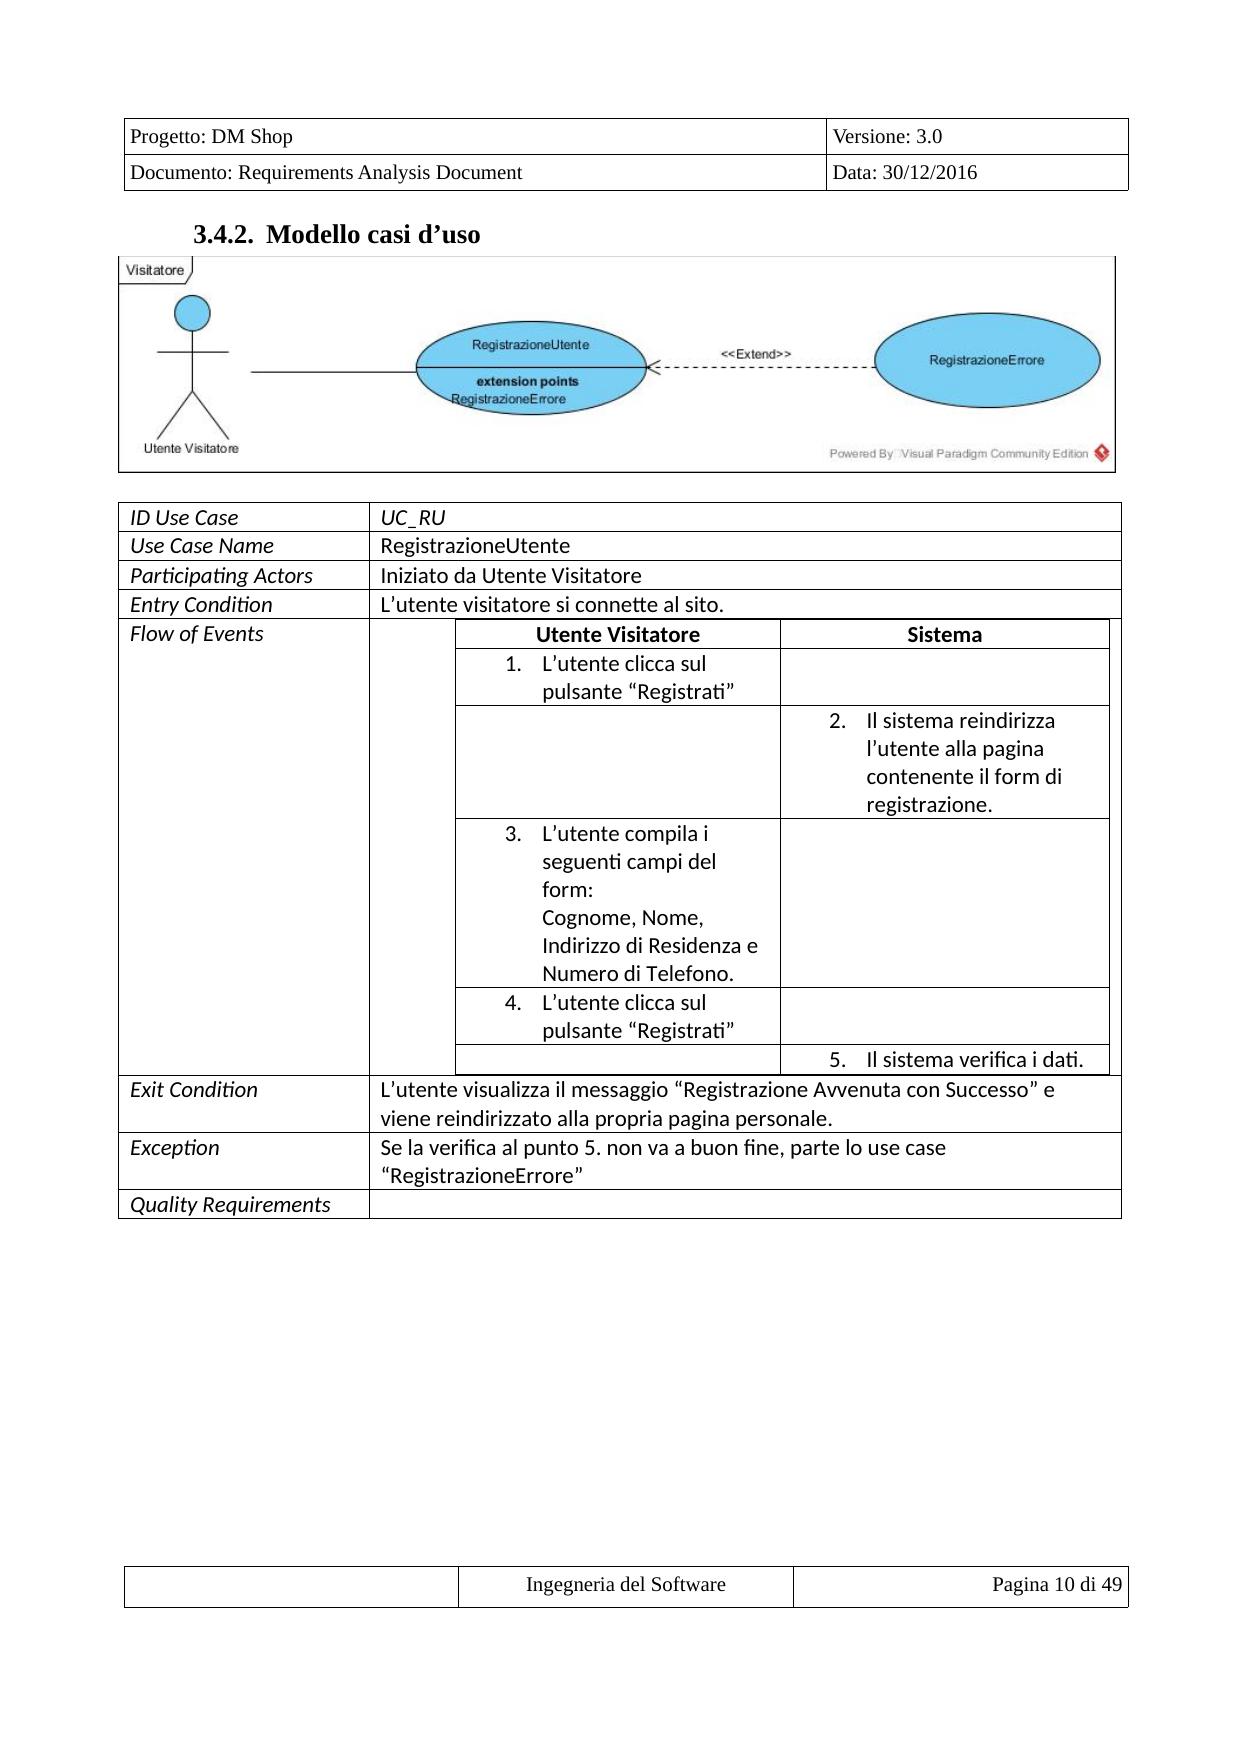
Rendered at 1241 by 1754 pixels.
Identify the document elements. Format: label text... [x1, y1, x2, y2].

table_cell [456, 988, 780, 1044]
table_cell Flow of Events [119, 619, 369, 1074]
table_cell Exception [119, 1133, 369, 1189]
table_cell [781, 988, 1109, 1044]
table_cell [781, 649, 1109, 705]
table_cell [456, 819, 780, 987]
table_cell [456, 620, 780, 648]
table_header ID Use Case [119, 503, 369, 531]
table_cell Iniziato da Utente Visitatore [370, 561, 1121, 589]
table_cell RegistrazioneUtente [370, 532, 1121, 560]
table_cell Se la verifica al punto 5. non va a buon fine, parte lo use case “RegistrazioneErrore” [370, 1133, 1121, 1189]
subtitle Modello casi d’uso [193, 218, 1122, 250]
picture [118, 256, 1116, 473]
table_cell [456, 649, 780, 705]
table_cell Quality Requirements [119, 1190, 369, 1218]
table_cell [370, 1190, 1121, 1218]
table_cell [781, 620, 1109, 648]
table_cell L’utente visitatore si connette al sito. [370, 590, 1121, 618]
table_cell [370, 619, 455, 1074]
table_cell Entry Condition [119, 590, 369, 618]
table_cell [456, 706, 780, 818]
table_cell [781, 706, 1109, 818]
table_cell [781, 1045, 1109, 1074]
table_cell Exit Condition [119, 1076, 369, 1132]
table_cell [1110, 619, 1121, 1074]
table_cell Participating Actors [119, 561, 369, 589]
table_cell L’utente visualizza il messaggio “Registrazione Avvenuta con Successo” e viene reindirizzato alla propria pagina personale. [370, 1076, 1121, 1132]
table_cell [456, 1045, 780, 1074]
table_cell [781, 819, 1109, 987]
table_cell Use Case Name [119, 532, 369, 560]
table_header UC_RU [370, 503, 1121, 531]
